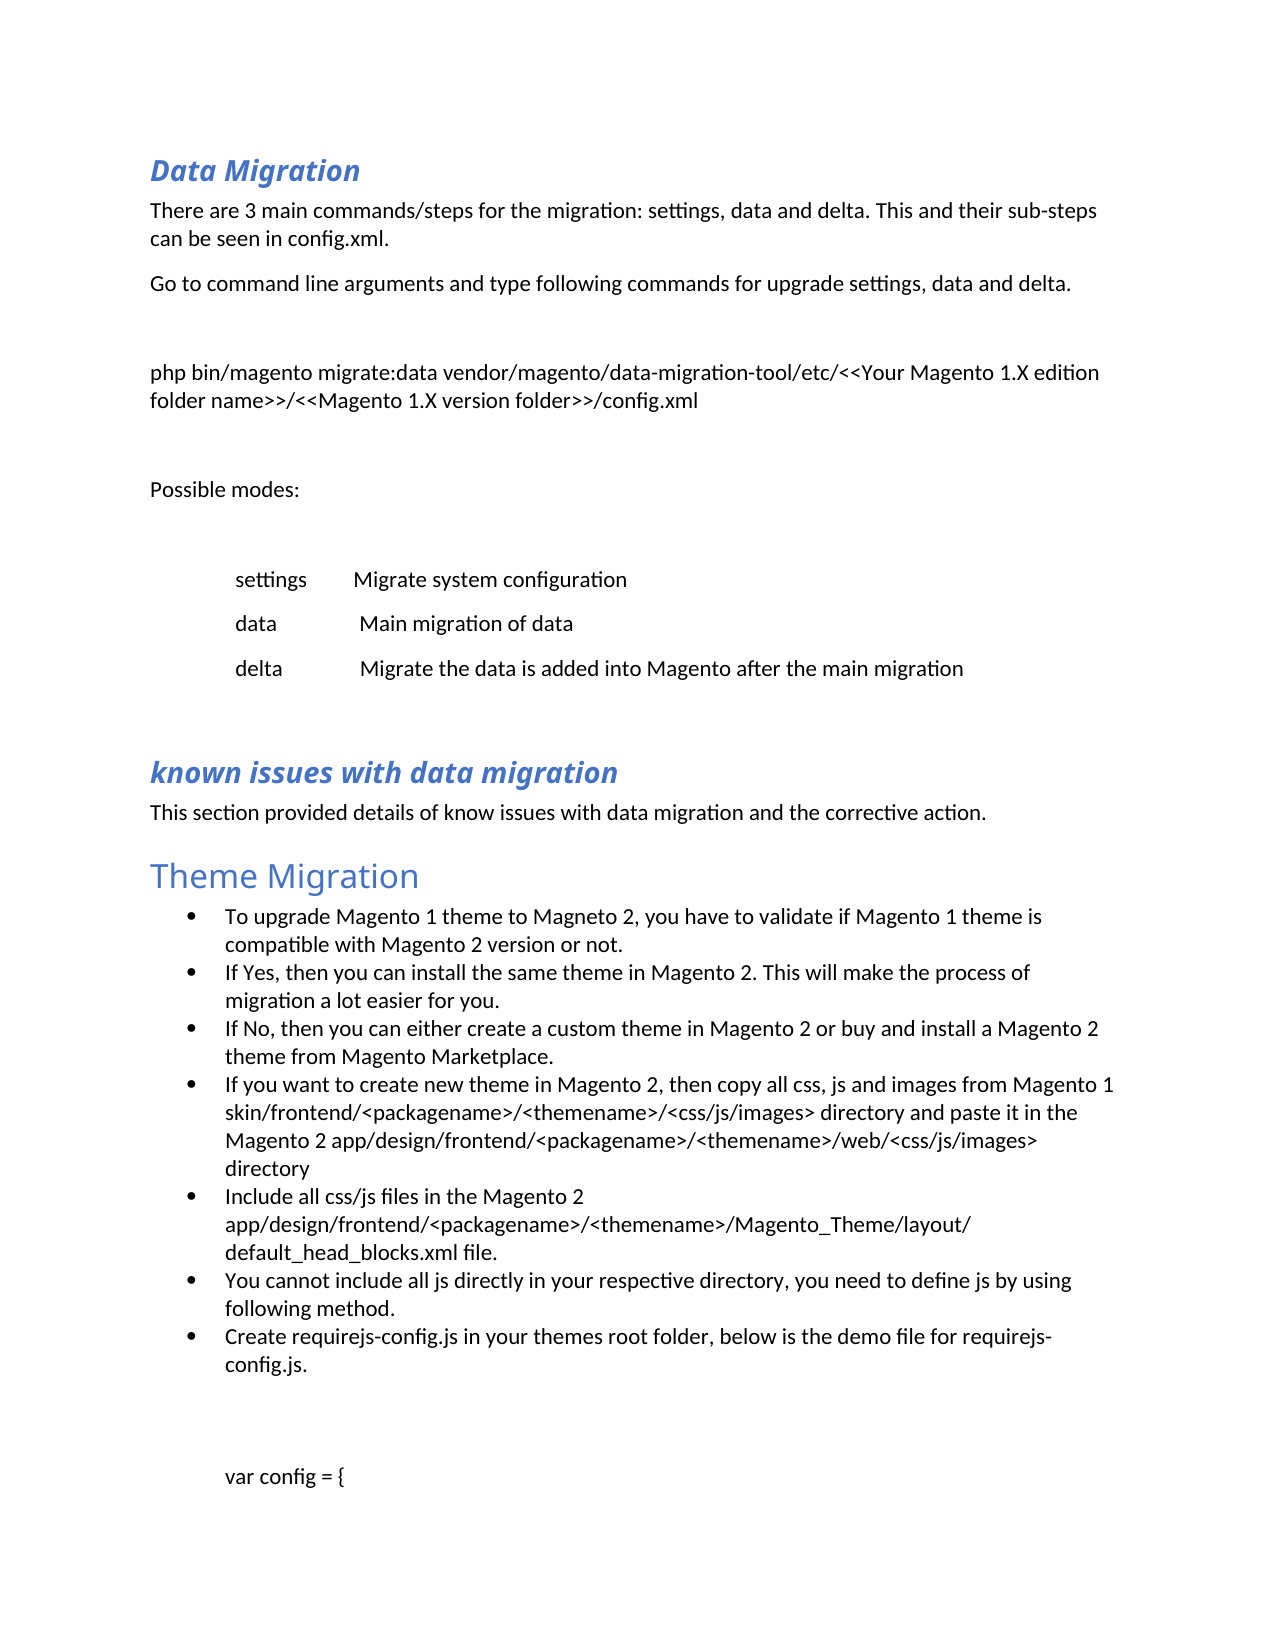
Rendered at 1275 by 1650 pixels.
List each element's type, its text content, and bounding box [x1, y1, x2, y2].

text settings Migrate system configuration [225, 565, 1125, 593]
text php bin/magento migrate:data vendor/magento/data-migration-tool/etc/<<Your Magento 1.X edition folder name>>/<<Magento 1.X version folder>>/config.xml [150, 358, 1125, 414]
list Create requirejs-config.js in your themes root folder, below is the demo file for requirejs-config.js. [187, 1322, 1125, 1378]
subtitle Theme Migration [150, 853, 1125, 898]
list You cannot include all js directly in your respective directory, you need to define js by using following method. [187, 1266, 1125, 1322]
text This section provided details of know issues with data migration and the corrective action. [150, 798, 1125, 826]
text Go to command line arguments and type following commands for upgrade settings, data and delta. [150, 269, 1125, 297]
list If Yes, then you can install the same theme in Magento 2. This will make the process of migration a lot easier for you. [187, 958, 1125, 1014]
text delta Migrate the data is added into Magento after the main migration [225, 654, 1125, 682]
list If you want to create new theme in Magento 2, then copy all css, js and images from Magento 1 skin/frontend/<packagename>/<themename>/<css/js/images> directory and paste it in the Magento 2 app/design/frontend/<packagename>/<themename>/web/<css/js/images> directory [187, 1070, 1125, 1182]
text data Main migration of data [225, 609, 1125, 637]
list To upgrade Magento 1 theme to Magneto 2, you have to validate if Magento 1 theme is compatible with Magento 2 version or not. [187, 902, 1125, 958]
subtitle Data Migration [150, 150, 1125, 190]
text var config = { [225, 1462, 1125, 1490]
list Include all css/js files in the Magento 2 app/design/frontend/<packagename>/<themename>/Magento_Theme/layout/default_head_blocks.xml file. [187, 1182, 1125, 1266]
text Possible modes: [150, 475, 1125, 503]
list If No, then you can either create a custom theme in Magento 2 or buy and install a Magento 2 theme from Magento Marketplace. [187, 1014, 1125, 1070]
subtitle known issues with data migration [150, 752, 1125, 792]
text There are 3 main commands/steps for the migration: settings, data and delta. This and their sub-steps can be seen in config.xml. [150, 196, 1125, 252]
